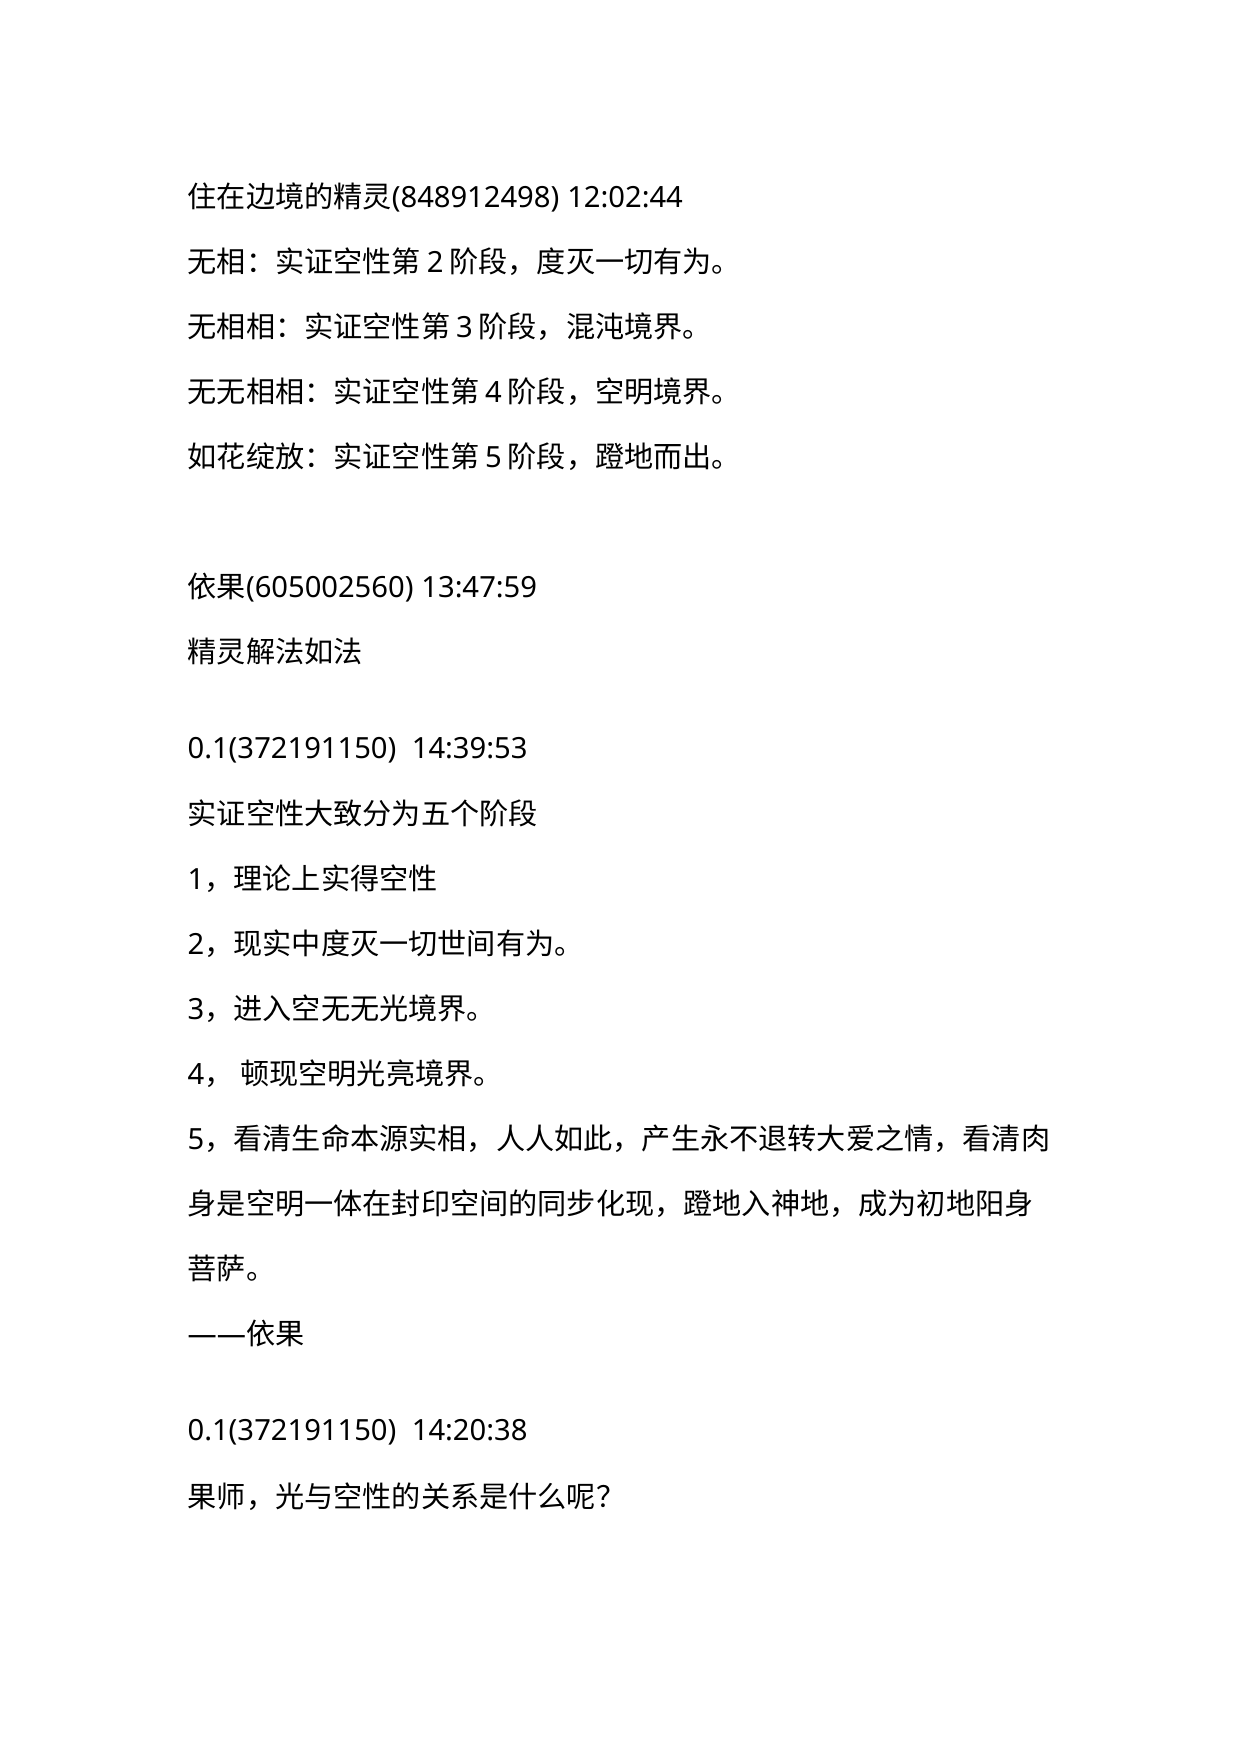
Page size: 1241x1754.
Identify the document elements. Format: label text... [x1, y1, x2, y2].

text 0.1(372191150) 14:20:38 果师，光与空性的关系是什么呢？ [187, 1397, 1053, 1559]
text 如花绽放：实证空性第5阶段，蹬地而出。 依果(605002560) 13:47:59 精灵解法如法 [187, 422, 1053, 714]
text 0.1(372191150) 14:39:53 实证空性大致分为五个阶段 1，理论上实得空性 2，现实中度灭一切世间有为。 3，进入空无无光境界。 4， 顿现空明光亮境界。 5，看清生命本源实相，人人如此，产生永不退转大爱之情，看清肉身是空明一体在封印空间的同步化现，蹬地入神地，成为初地阳身菩萨。 [187, 714, 1053, 1299]
text 无相相：实证空性第3阶段，混沌境界。 [187, 292, 1053, 357]
text 住在边境的精灵(848912498) 12:02:44 无相：实证空性第2阶段，度灭一切有为。 [187, 162, 1053, 292]
text ——依果 [187, 1299, 1053, 1364]
text 无无相相：实证空性第4阶段，空明境界。 [187, 357, 1053, 422]
